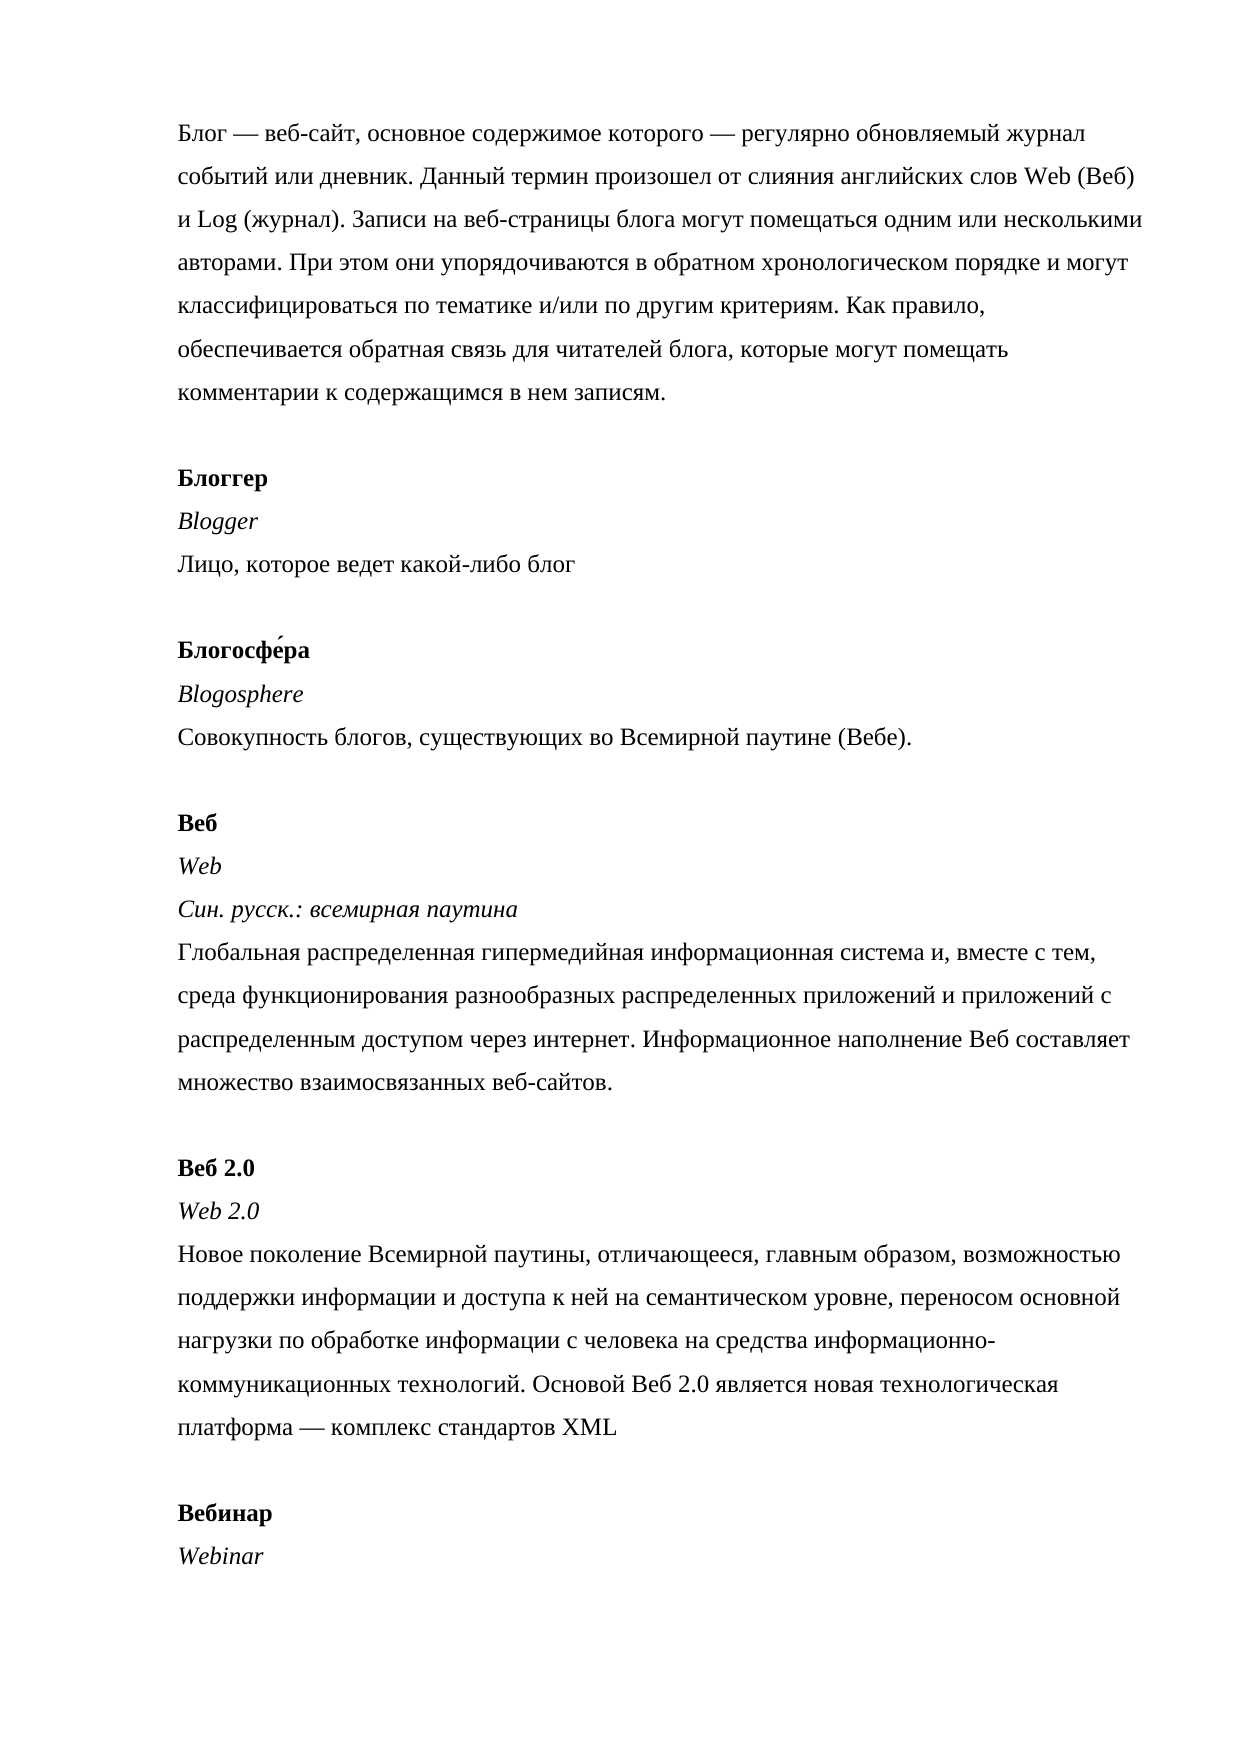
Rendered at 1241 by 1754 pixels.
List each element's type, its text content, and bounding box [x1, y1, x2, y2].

text Web [177, 851, 1152, 880]
text Блоггер [177, 463, 1152, 492]
text Веб [177, 808, 1152, 837]
text Web 2.0 [177, 1196, 1152, 1225]
text Совокупность блогов, существующих во Всемирной паутине (Вебе). [177, 722, 1152, 751]
text Лицо, которое ведет какой-либо блог [177, 549, 1152, 578]
text Blogger [177, 506, 1152, 535]
text Глобальная распределенная гипермедийная информационная система и, вместе с тем, среда функционирования разнообразных распределенных приложений и приложений с распределенным доступом через интернет. Информационное наполнение Веб составляет множество взаимосвязанных веб-сайтов. [177, 937, 1152, 1096]
text Син. русск.: всемирная паутина [177, 894, 1152, 923]
text Веб 2.0 [177, 1153, 1152, 1182]
text Webinar [177, 1541, 1152, 1570]
text Вебинар [177, 1498, 1152, 1527]
text Блог — веб-сайт, основное содержимое которого — регулярно обновляемый журнал событий или дневник. Данный термин произошел от слияния английских слов Web (Веб) и Log (журнал). Записи на веб-страницы блога могут помещаться одним или несколькими авторами. При этом они упорядочиваются в обратном хронологическом порядке и могут классифицироваться по тематике и/или по другим критериям. Как правило, обеспечивается обратная связь для читателей блога, которые могут помещать комментарии к содержащимся в нем записям. [177, 118, 1152, 406]
text Blogosphere [177, 679, 1152, 707]
text Новое поколение Всемирной паутины, отличающееся, главным образом, возможностью поддержки информации и доступа к ней на семантическом уровне, переносом основной нагрузки по обработке информации с человека на средства информационно-коммуникационных технологий. Основой Веб 2.0 является новая технологическая платформа — комплекс стандартов XML [177, 1239, 1152, 1441]
text Блогосфе́ра [177, 636, 1152, 664]
